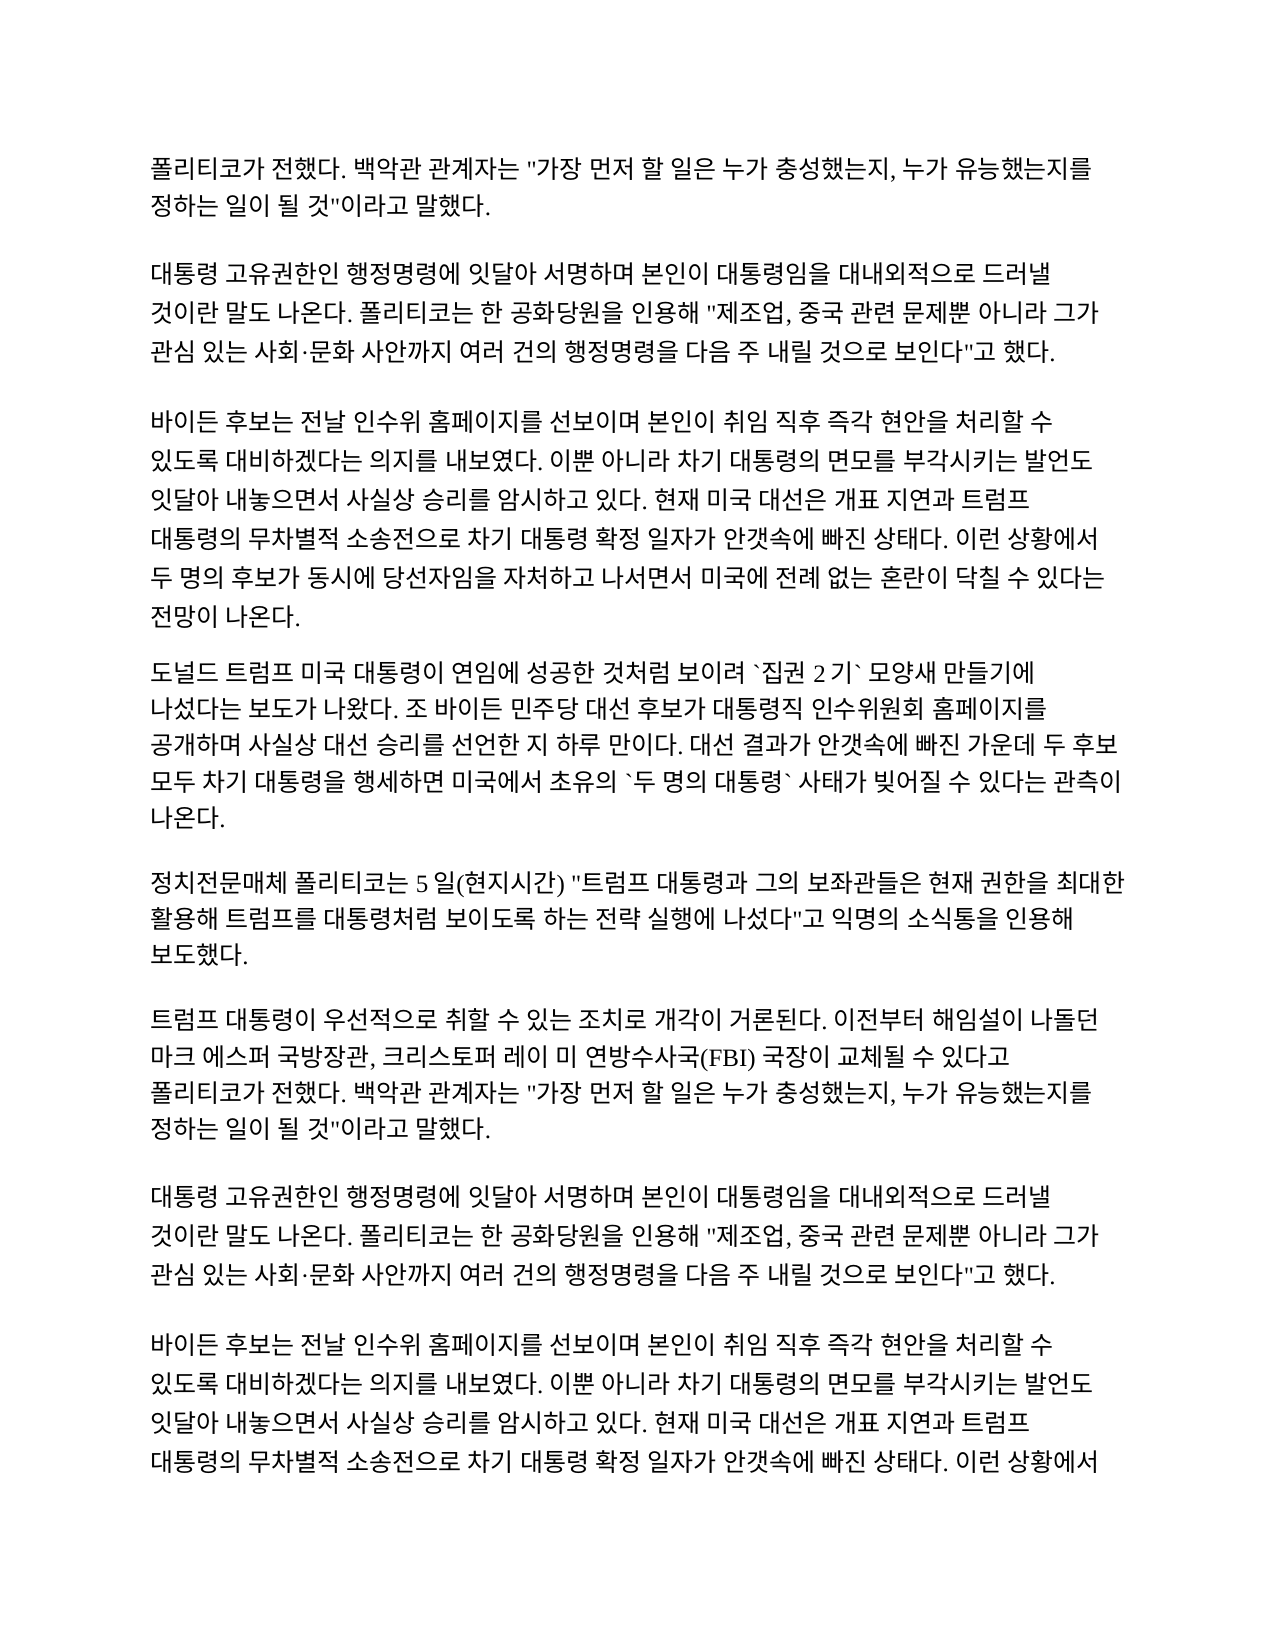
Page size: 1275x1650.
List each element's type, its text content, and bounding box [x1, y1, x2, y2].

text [150, 150, 1125, 222]
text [150, 1146, 1125, 1479]
